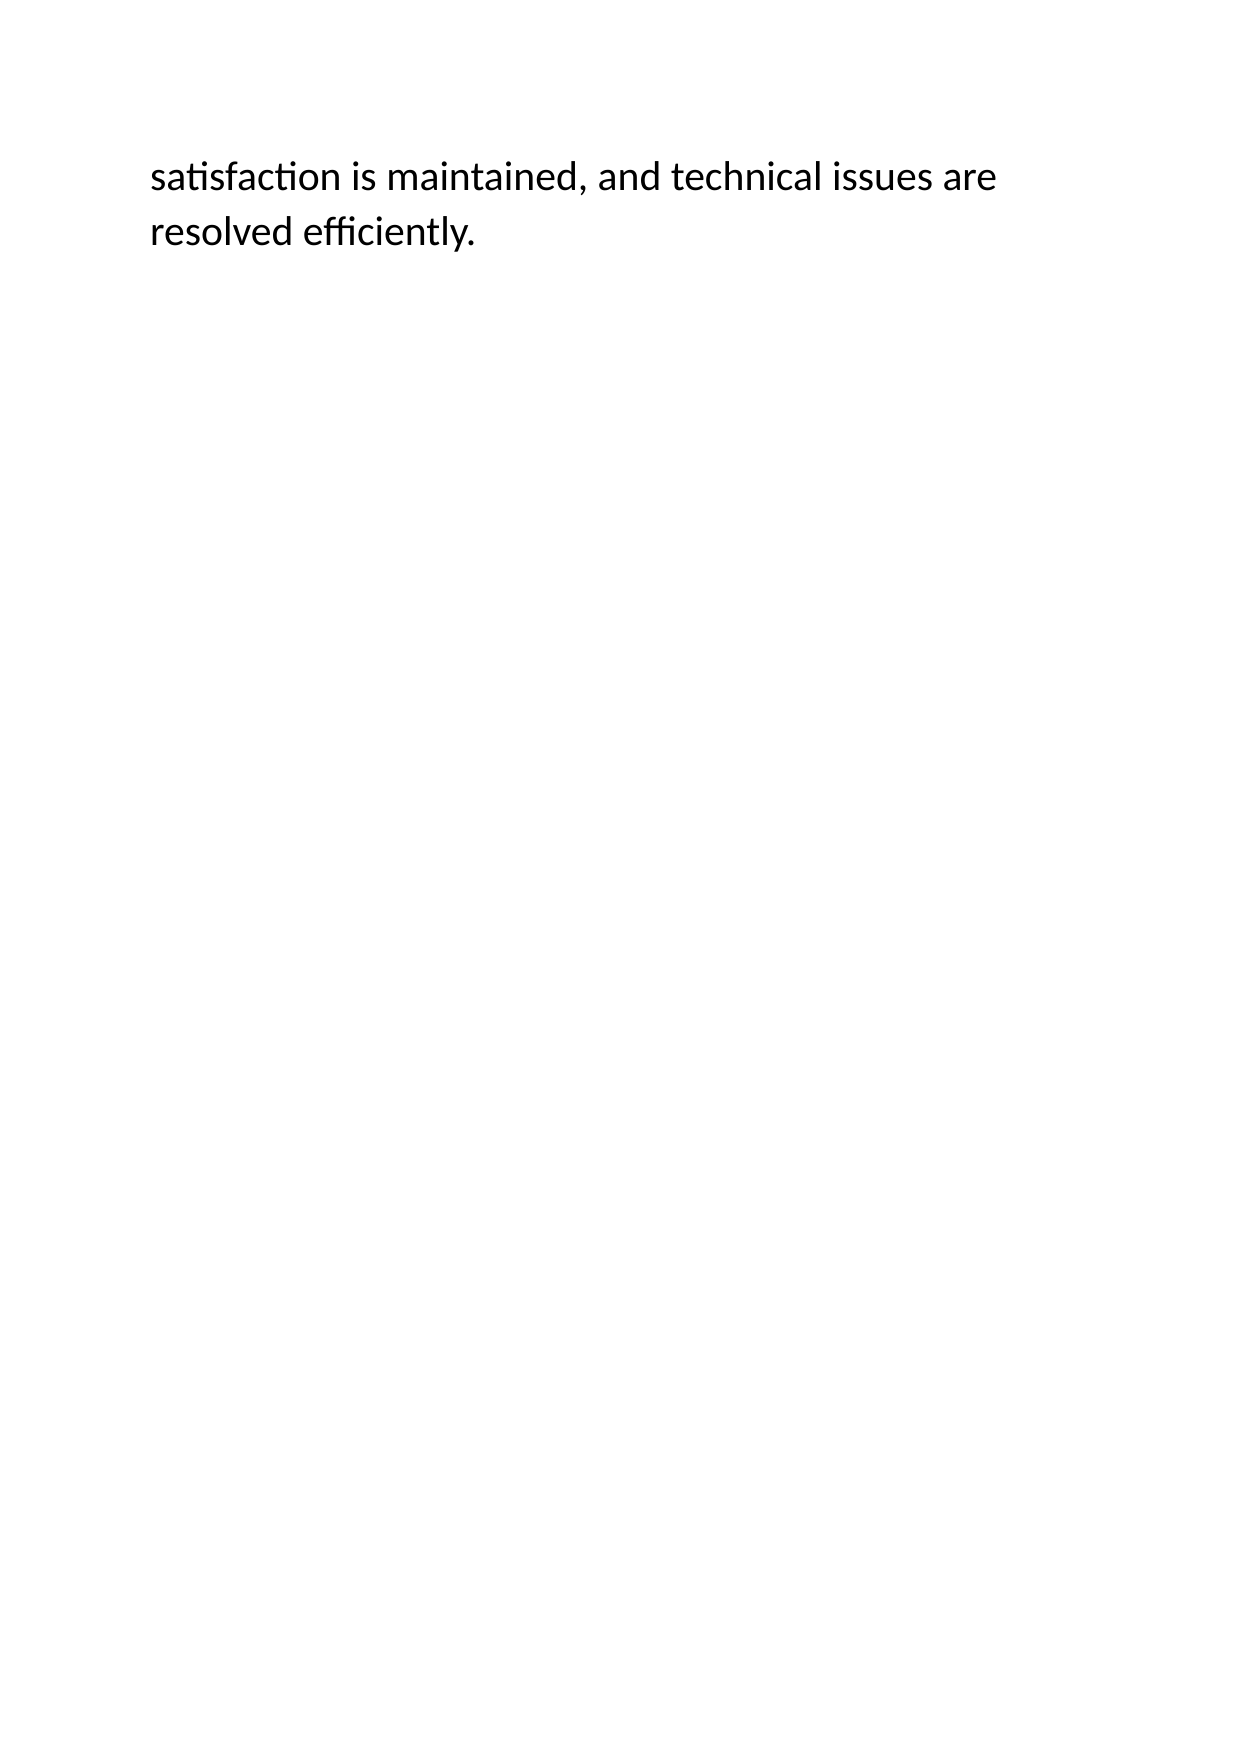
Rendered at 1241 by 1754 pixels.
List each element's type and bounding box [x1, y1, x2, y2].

text [150, 150, 1090, 256]
